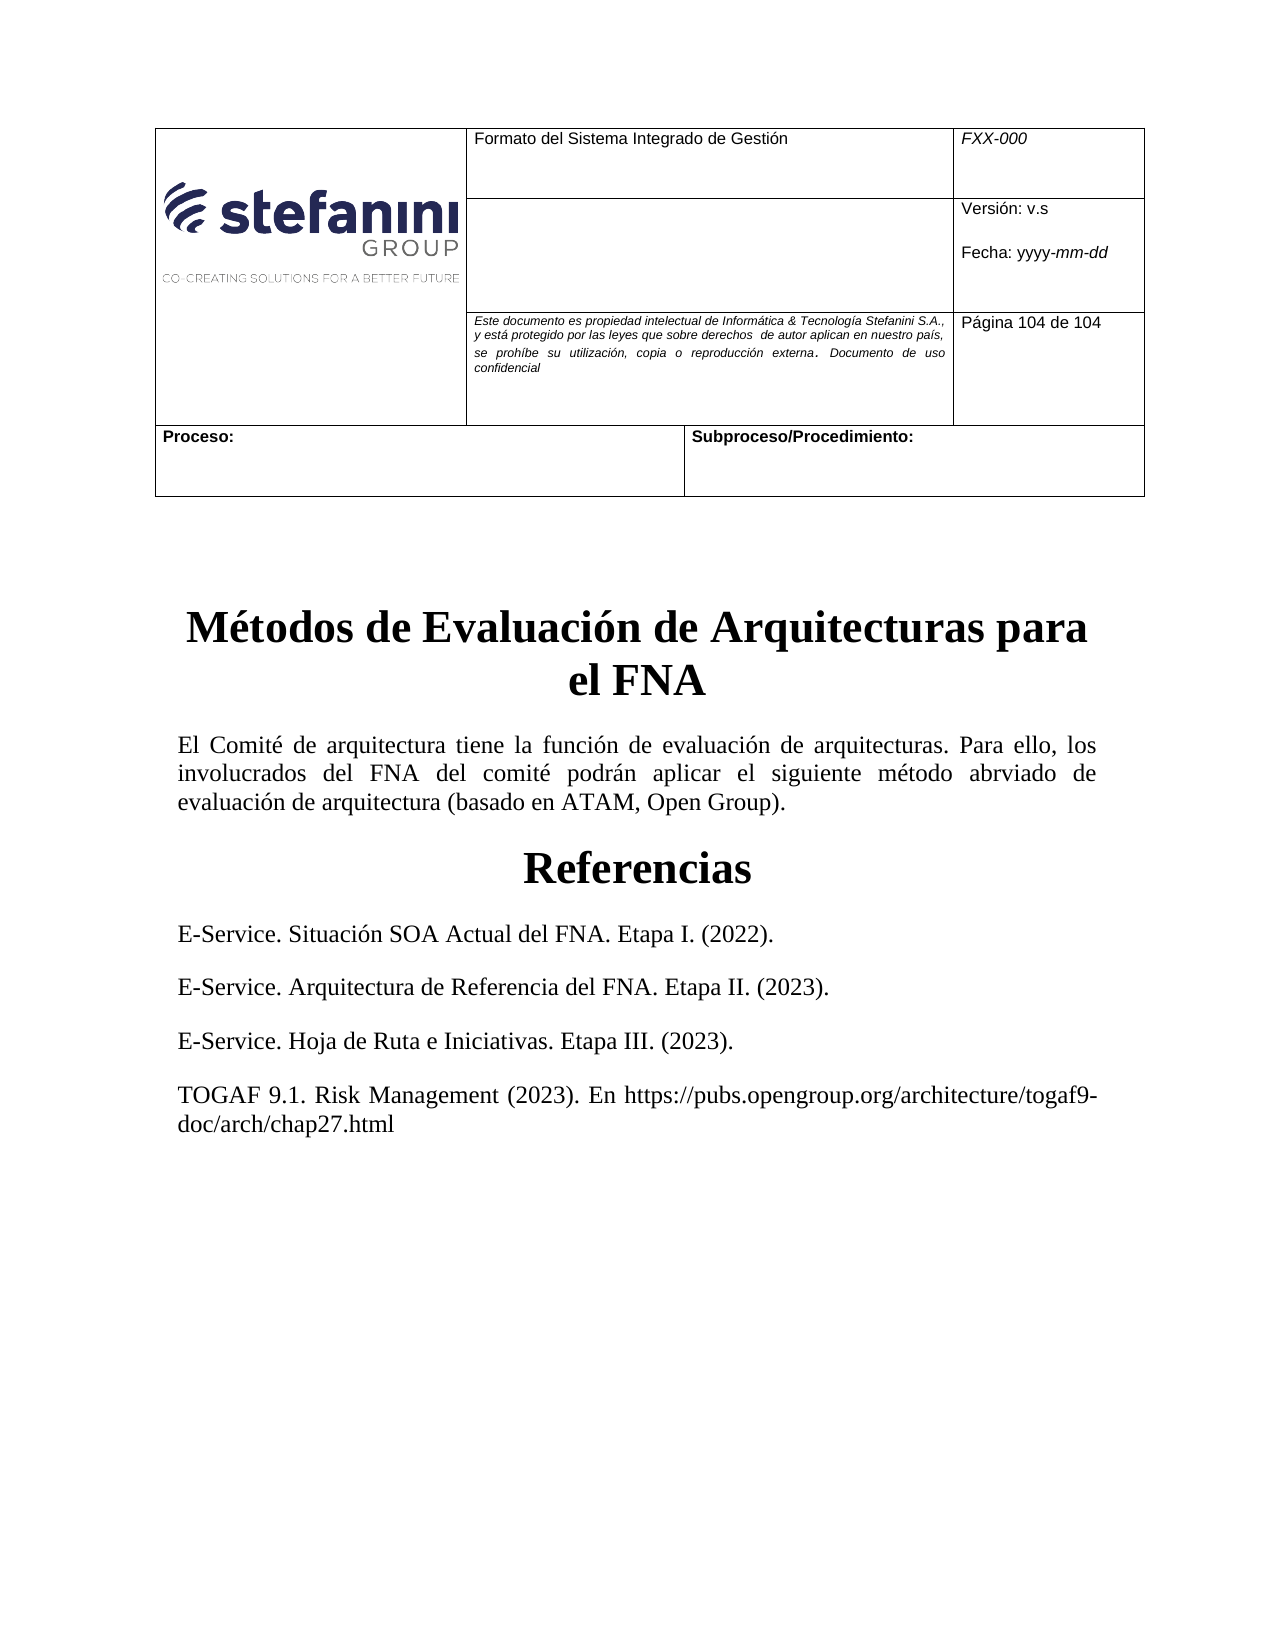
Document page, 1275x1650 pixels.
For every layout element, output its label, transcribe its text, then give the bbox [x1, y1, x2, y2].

text El Comité de arquitectura tiene la función de evaluación de arquitecturas. Para ello, los involucrados del FNA del comité podrán aplicar el siguiente método abrviado de evaluación de arquitectura (basado en ATAM, Open Group). [177, 730, 1098, 816]
subtitle Referencias [177, 841, 1098, 894]
picture [162, 182, 460, 286]
subtitle Métodos de Evaluación de Arquitecturas para el FNA [177, 599, 1098, 705]
